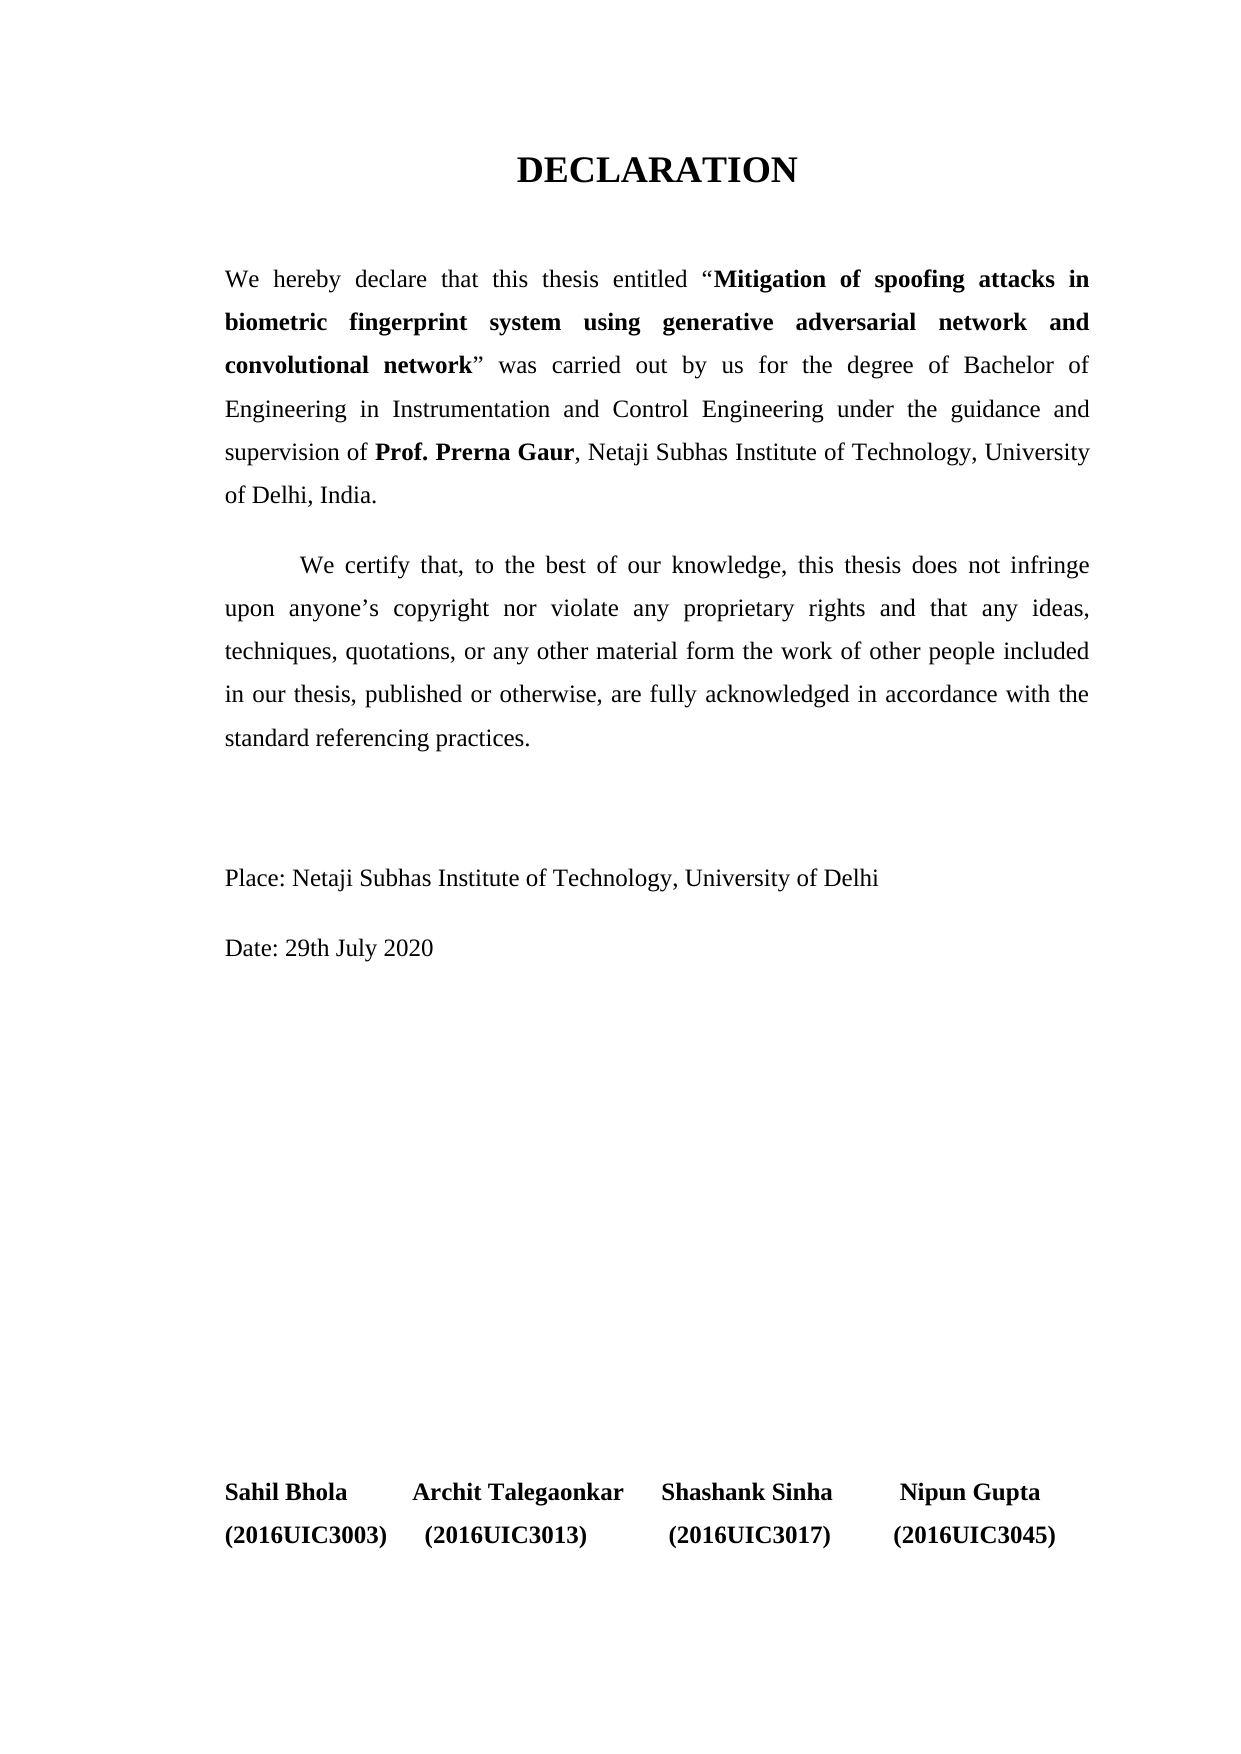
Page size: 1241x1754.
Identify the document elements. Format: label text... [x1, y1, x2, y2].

text We certify that, to the best of our knowledge, this thesis does not infringe upon anyone’s copyright nor violate any proprietary rights and that any ideas, techniques, quotations, or any other material form the work of other people included in our thesis, published or otherwise, are fully acknowledged in accordance with the standard referencing practices. [224, 550, 1090, 751]
text Date: 29th July 2020 [224, 933, 1090, 962]
text We hereby declare that this thesis entitled “Mitigation of spoofing attacks in biometric fingerprint system using generative adversarial network and convolutional network” was carried out by us for the degree of Bachelor of Engineering in Instrumentation and Control Engineering under the guidance and supervision of Prof. Prerna Gaur, Netaji Subhas Institute of Technology, University of Delhi, India. [224, 264, 1090, 509]
title DECLARATION [224, 148, 1090, 191]
text Place: Netaji Subhas Institute of Technology, University of Delhi [224, 863, 1090, 892]
text Sahil Bhola Archit Talegaonkar Shashank Sinha Nipun Gupta [224, 1477, 1090, 1506]
text (2016UIC3003) (2016UIC3013) (2016UIC3017) (2016UIC3045) [224, 1520, 1090, 1549]
